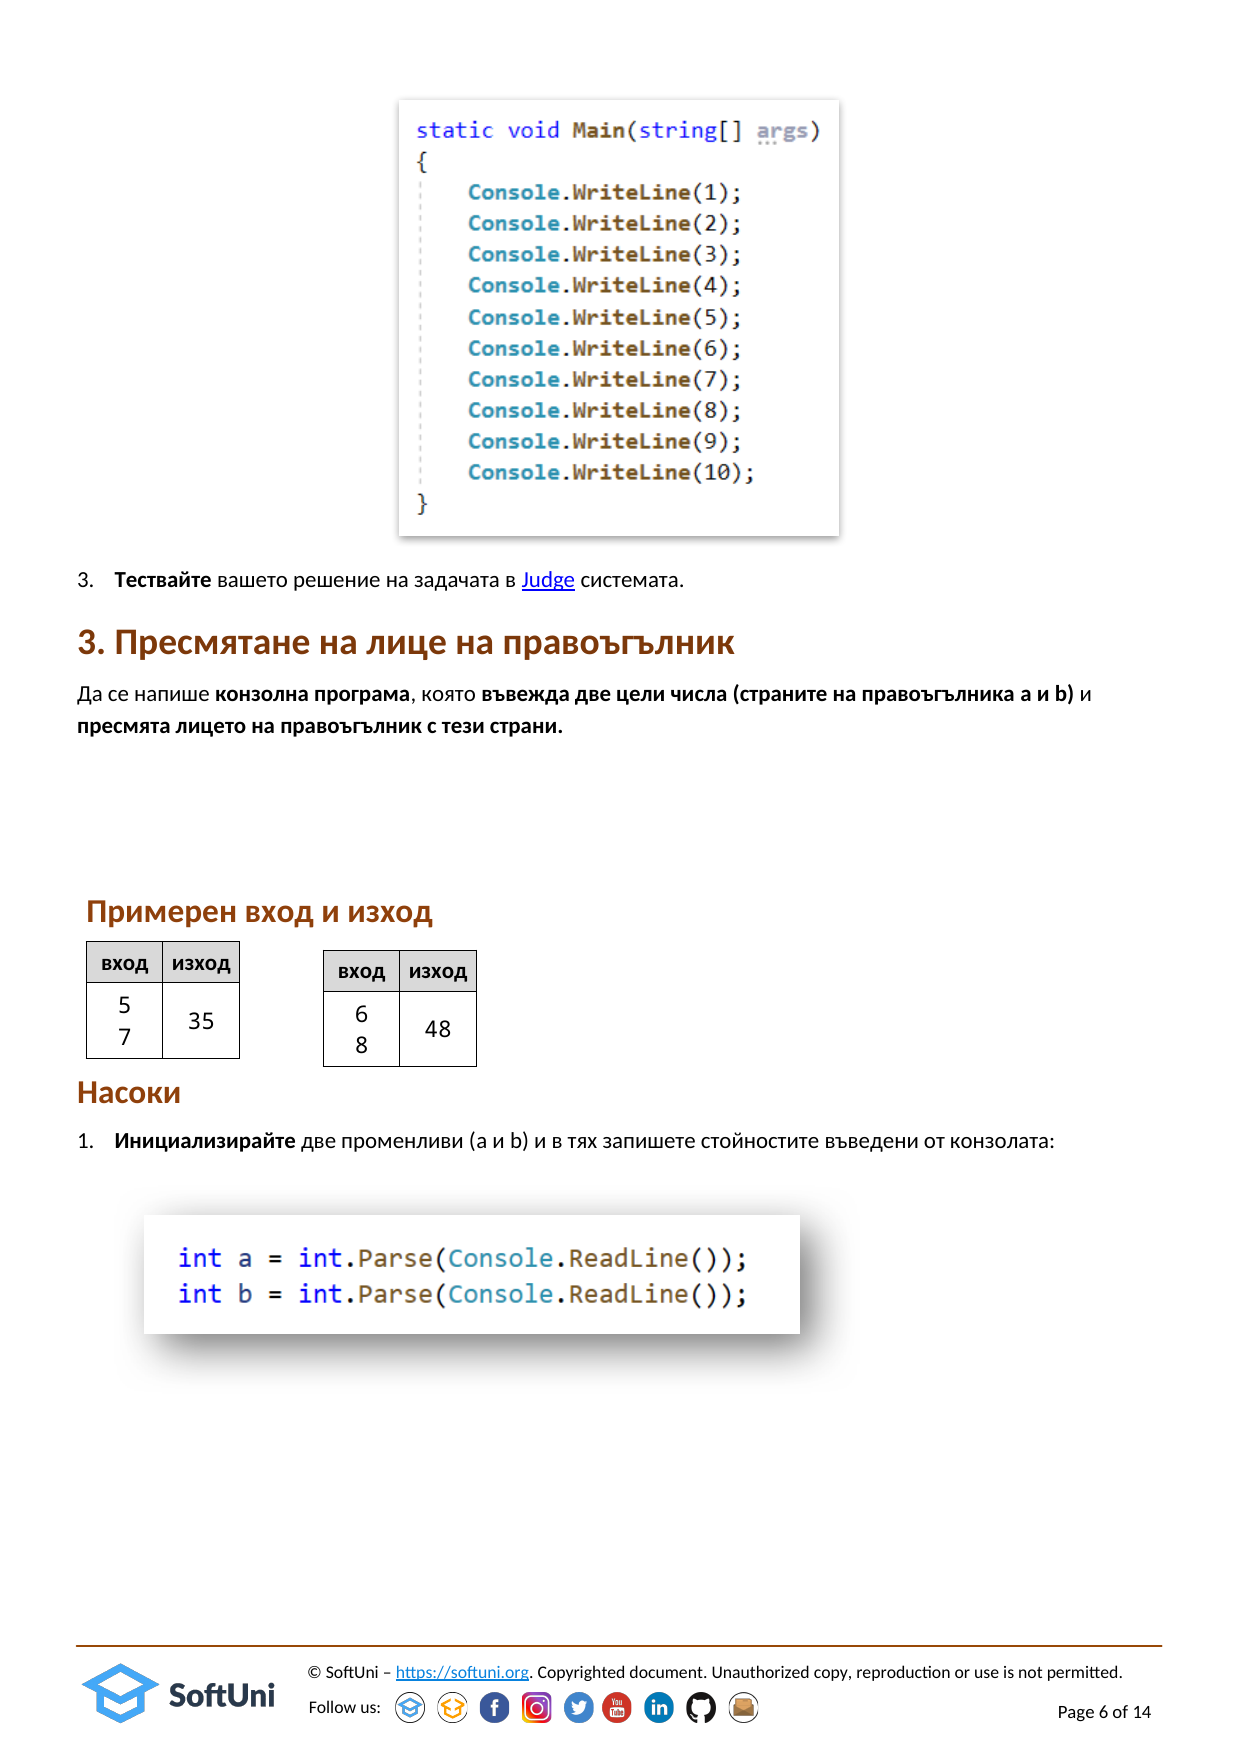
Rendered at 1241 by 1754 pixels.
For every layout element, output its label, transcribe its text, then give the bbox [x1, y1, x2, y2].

list Инициализирайте две променливи (a и b) и в тях запишете стойностите въведени от конзолата: [77, 1126, 1163, 1154]
picture [686, 1692, 716, 1723]
picture [665, 1714, 674, 1723]
subtitle Насоки [77, 1071, 1163, 1112]
subtitle Пресмятане на лице на правоъгълник [77, 618, 1163, 664]
table_cell 48 [400, 992, 476, 1066]
table_header изход [163, 942, 239, 982]
picture [144, 1215, 800, 1334]
picture [414, 114, 824, 522]
picture [564, 1692, 594, 1723]
table_cell 35 [163, 983, 239, 1058]
picture [395, 1692, 425, 1723]
picture [644, 1714, 653, 1723]
subtitle Примерен вход и изход [86, 890, 1163, 931]
picture [728, 1692, 759, 1723]
picture [644, 1692, 653, 1701]
picture [665, 1692, 674, 1701]
table_cell 5 7 [87, 983, 162, 1058]
list Тествайте вашето решение на задачата в Judge системата. [77, 565, 1163, 593]
table_header вход [324, 951, 399, 991]
picture [522, 1692, 552, 1723]
text Да се напише конзолна програма, която въвежда две цели числа (страните на правоъгълника a и b) и пресмята лицето на правоъгълник с тези страни. [77, 679, 1163, 739]
table_header вход [87, 942, 162, 982]
table_header изход [400, 951, 476, 991]
picture [602, 1692, 632, 1723]
picture [658, 1705, 667, 1714]
picture [479, 1692, 510, 1723]
table_cell 6 8 [324, 992, 399, 1066]
picture [75, 1658, 281, 1729]
picture [437, 1692, 468, 1723]
